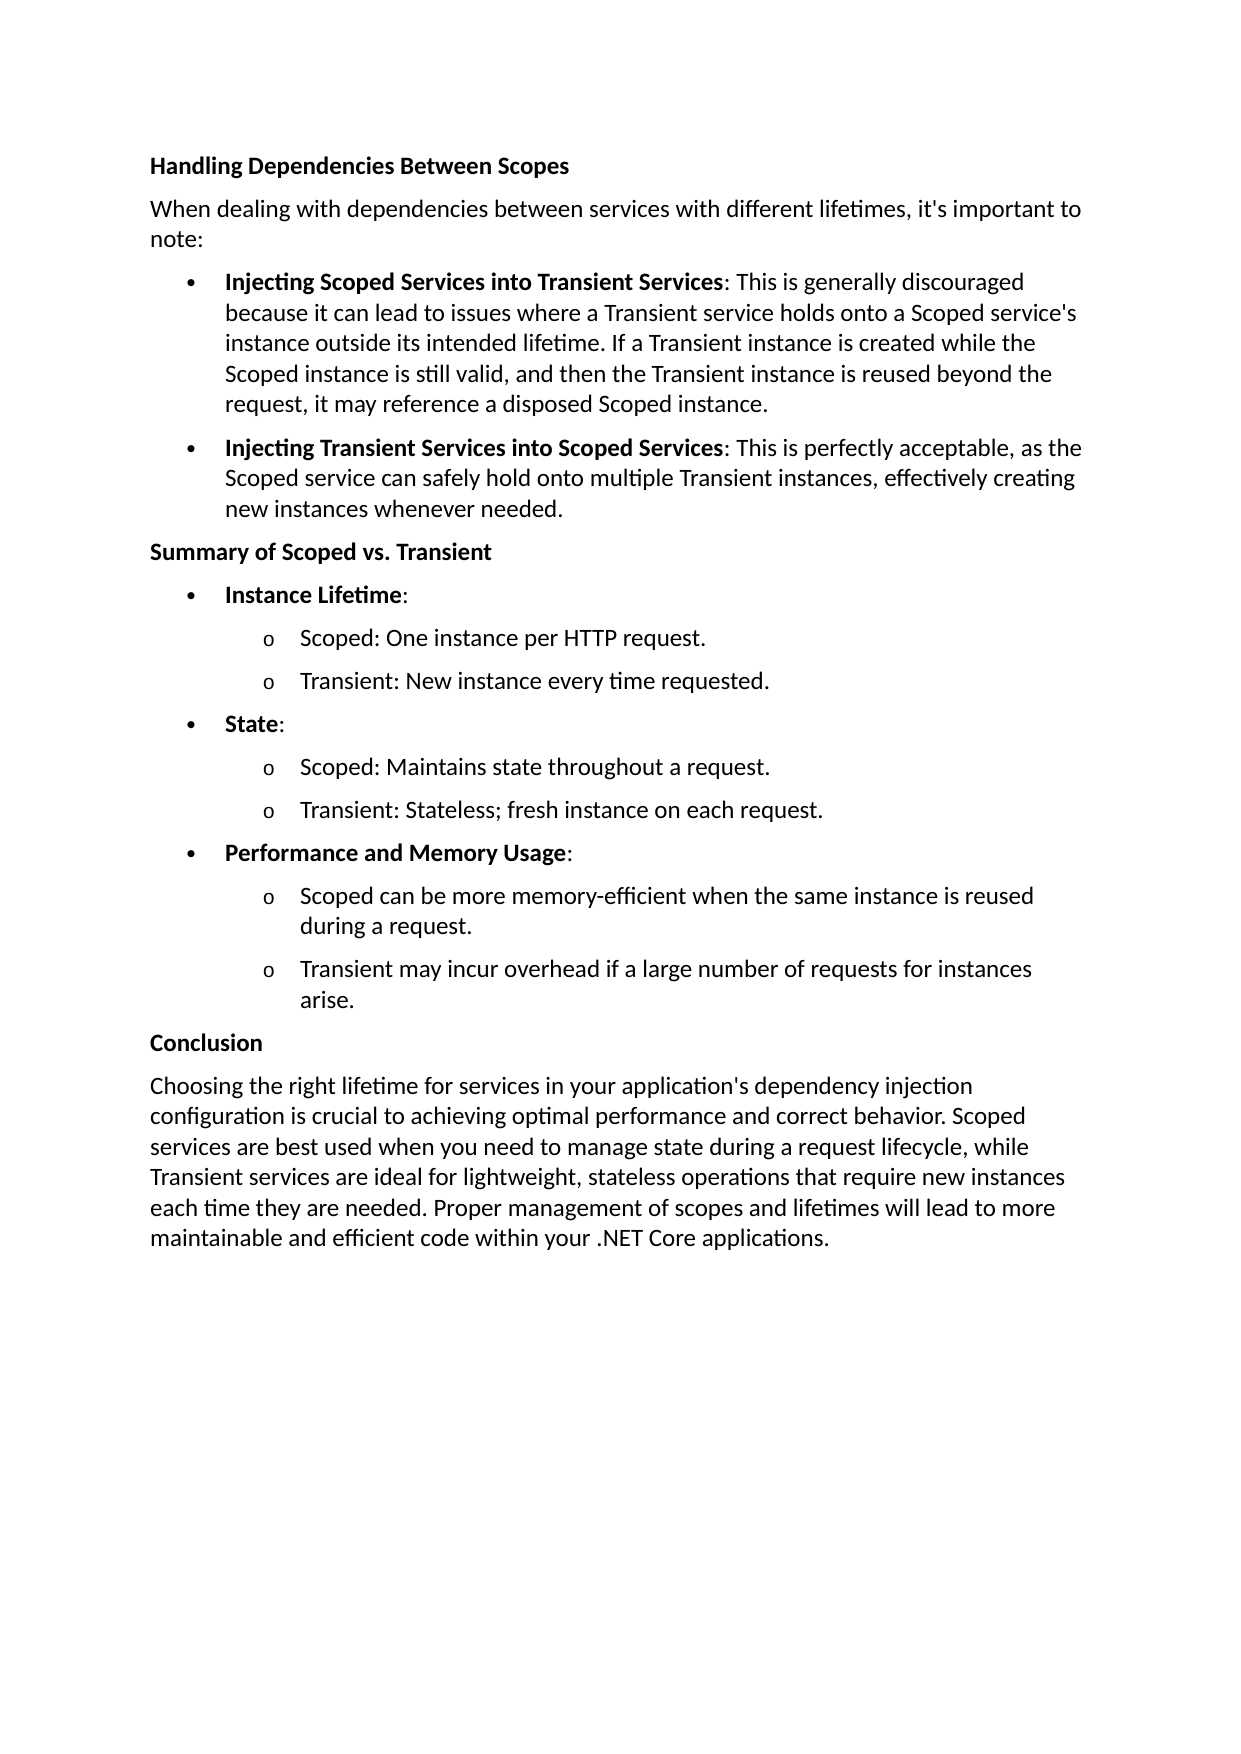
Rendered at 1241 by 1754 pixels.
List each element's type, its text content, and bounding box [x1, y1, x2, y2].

text Conclusion [150, 1027, 1090, 1057]
text Summary of Scoped vs. Transient [150, 536, 1090, 566]
list Injecting Scoped Services into Transient Services: This is generally discouraged because it can lead to issues where a Transient service holds onto a Scoped service's instance outside its intended lifetime. If a Transient instance is created while the Scoped instance is still valid, and then the Transient instance is reused beyond the request, it may reference a disposed Scoped instance. [187, 267, 1090, 419]
list Transient may incur overhead if a large number of requests for instances arise. [262, 953, 1090, 1014]
text Handling Dependencies Between Scopes [150, 150, 1090, 181]
list Scoped can be more memory-efficient when the same instance is reused during a request. [262, 880, 1090, 941]
list Transient: New instance every time requested. [262, 665, 1090, 695]
list Performance and Memory Usage: [187, 837, 1090, 867]
list State: [187, 708, 1090, 738]
text Choosing the right lifetime for services in your application's dependency injection configuration is crucial to achieving optimal performance and correct behavior. Scoped services are best used when you need to manage state during a request lifecycle, while Transient services are ideal for lightweight, stateless operations that require new instances each time they are needed. Proper management of scopes and lifetimes will lead to more maintainable and efficient code within your .NET Core applications. [150, 1070, 1090, 1253]
list Injecting Transient Services into Scoped Services: This is perfectly acceptable, as the Scoped service can safely hold onto multiple Transient instances, effectively creating new instances whenever needed. [187, 432, 1090, 523]
text When dealing with dependencies between services with different lifetimes, it's important to note: [150, 193, 1090, 254]
list Scoped: One instance per HTTP request. [262, 622, 1090, 652]
list Instance Lifetime: [187, 579, 1090, 609]
list Scoped: Maintains state throughout a request. [262, 751, 1090, 781]
list Transient: Stateless; fresh instance on each request. [262, 794, 1090, 824]
